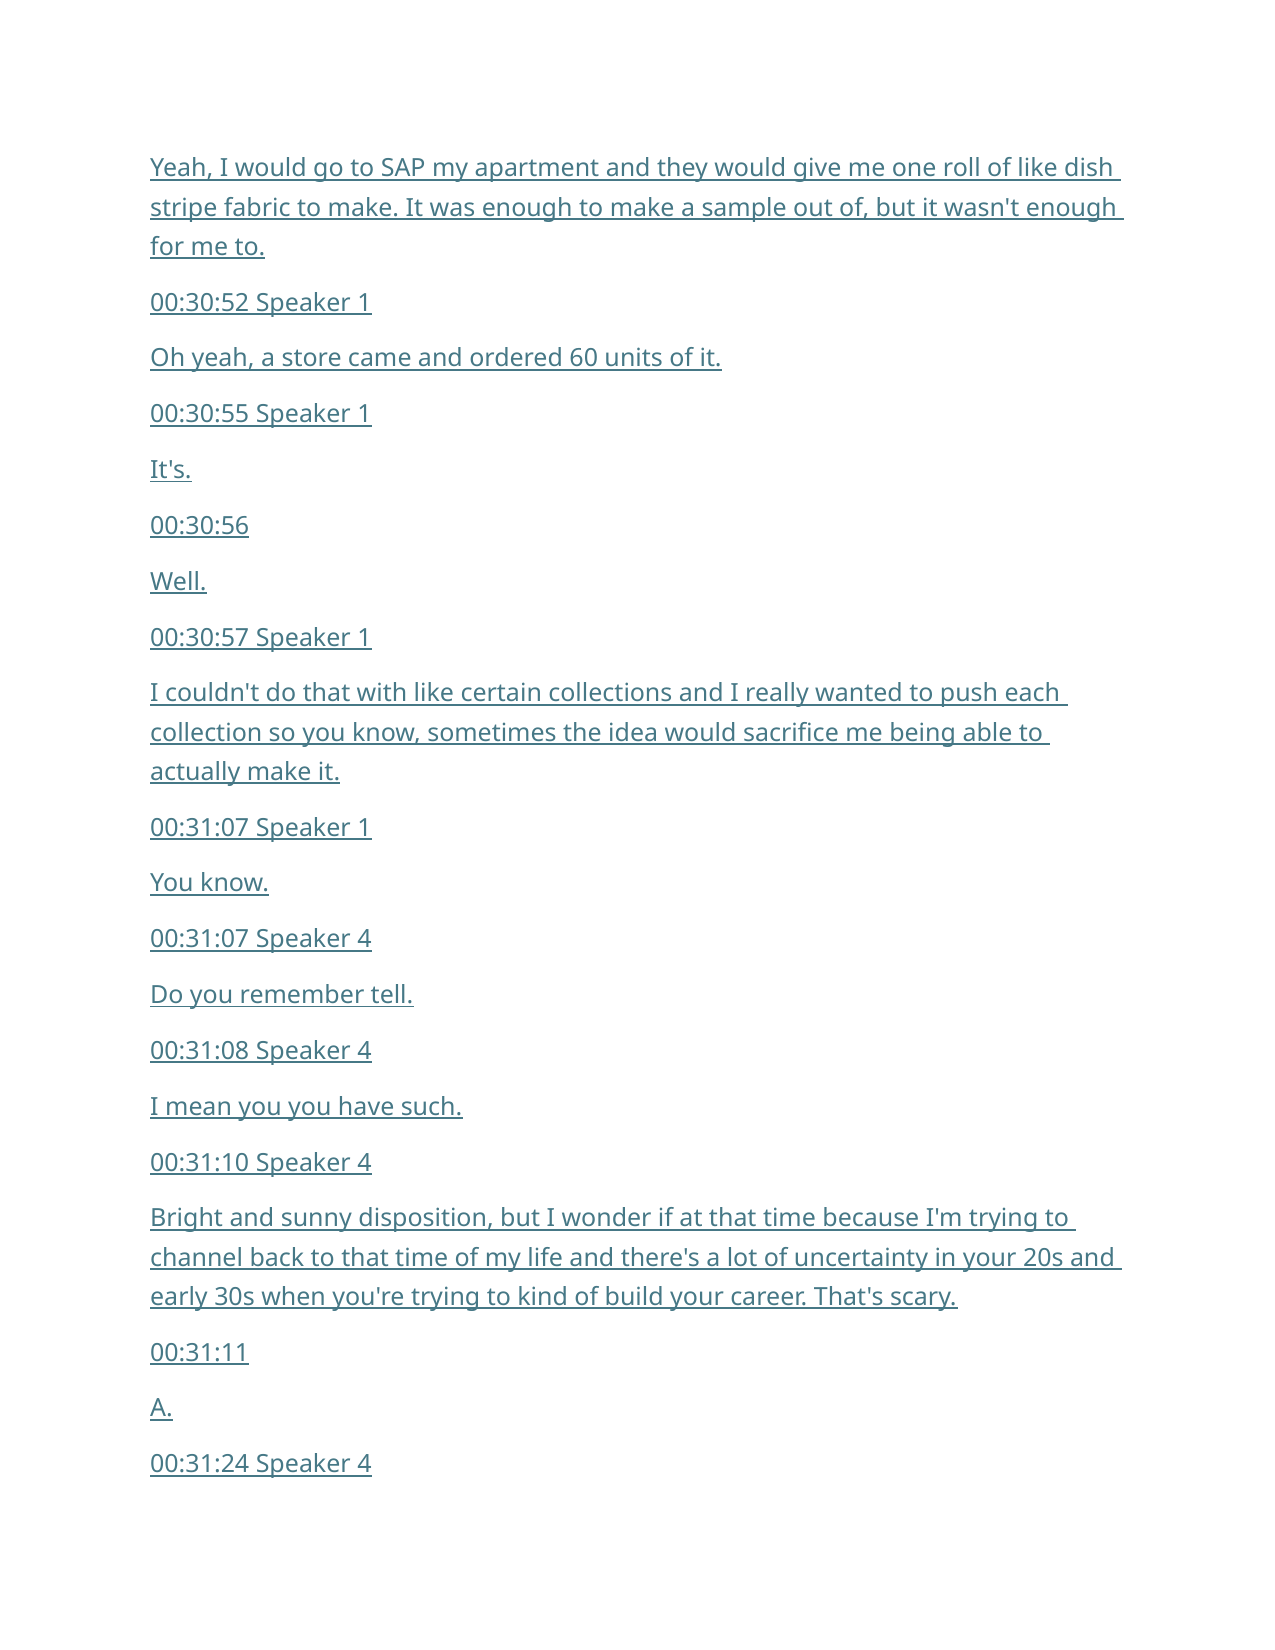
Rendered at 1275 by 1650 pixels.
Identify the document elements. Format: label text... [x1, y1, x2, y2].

text Yeah, I would go to SAP my apartment and they would give me one roll of like dish stripe fabric to make. It was enough to make a sample out of, but it wasn't enough for me to. [150, 150, 1125, 262]
text 00:31:07 Speaker 4 [150, 921, 1125, 955]
text 00:30:52 Speaker 1 [150, 284, 1125, 318]
text I mean you you have such. [150, 1088, 1125, 1122]
text 00:31:24 Speaker 4 [150, 1446, 1125, 1480]
text 00:31:07 Speaker 1 [150, 809, 1125, 843]
text 00:31:08 Speaker 4 [150, 1032, 1125, 1067]
text A. [150, 1390, 1125, 1424]
text 00:30:56 [150, 507, 1125, 542]
text I couldn't do that with like certain collections and I really wanted to push each collection so you know, sometimes the idea would sacrifice me being able to actually make it. [150, 675, 1125, 787]
text 00:30:57 Speaker 1 [150, 619, 1125, 653]
text Bright and sunny disposition, but I wonder if at that time because I'm trying to channel back to that time of my life and there's a lot of uncertainty in your 20s and early 30s when you're trying to kind of build your career. That's scary. [150, 1200, 1125, 1312]
text It's. [150, 452, 1125, 486]
text 00:31:10 Speaker 4 [150, 1144, 1125, 1178]
text You know. [150, 865, 1125, 899]
text Well. [150, 563, 1125, 597]
text Do you remember tell. [150, 977, 1125, 1011]
text 00:30:55 Speaker 1 [150, 396, 1125, 430]
text 00:31:11 [150, 1334, 1125, 1368]
text Oh yeah, a store came and ordered 60 units of it. [150, 340, 1125, 374]
